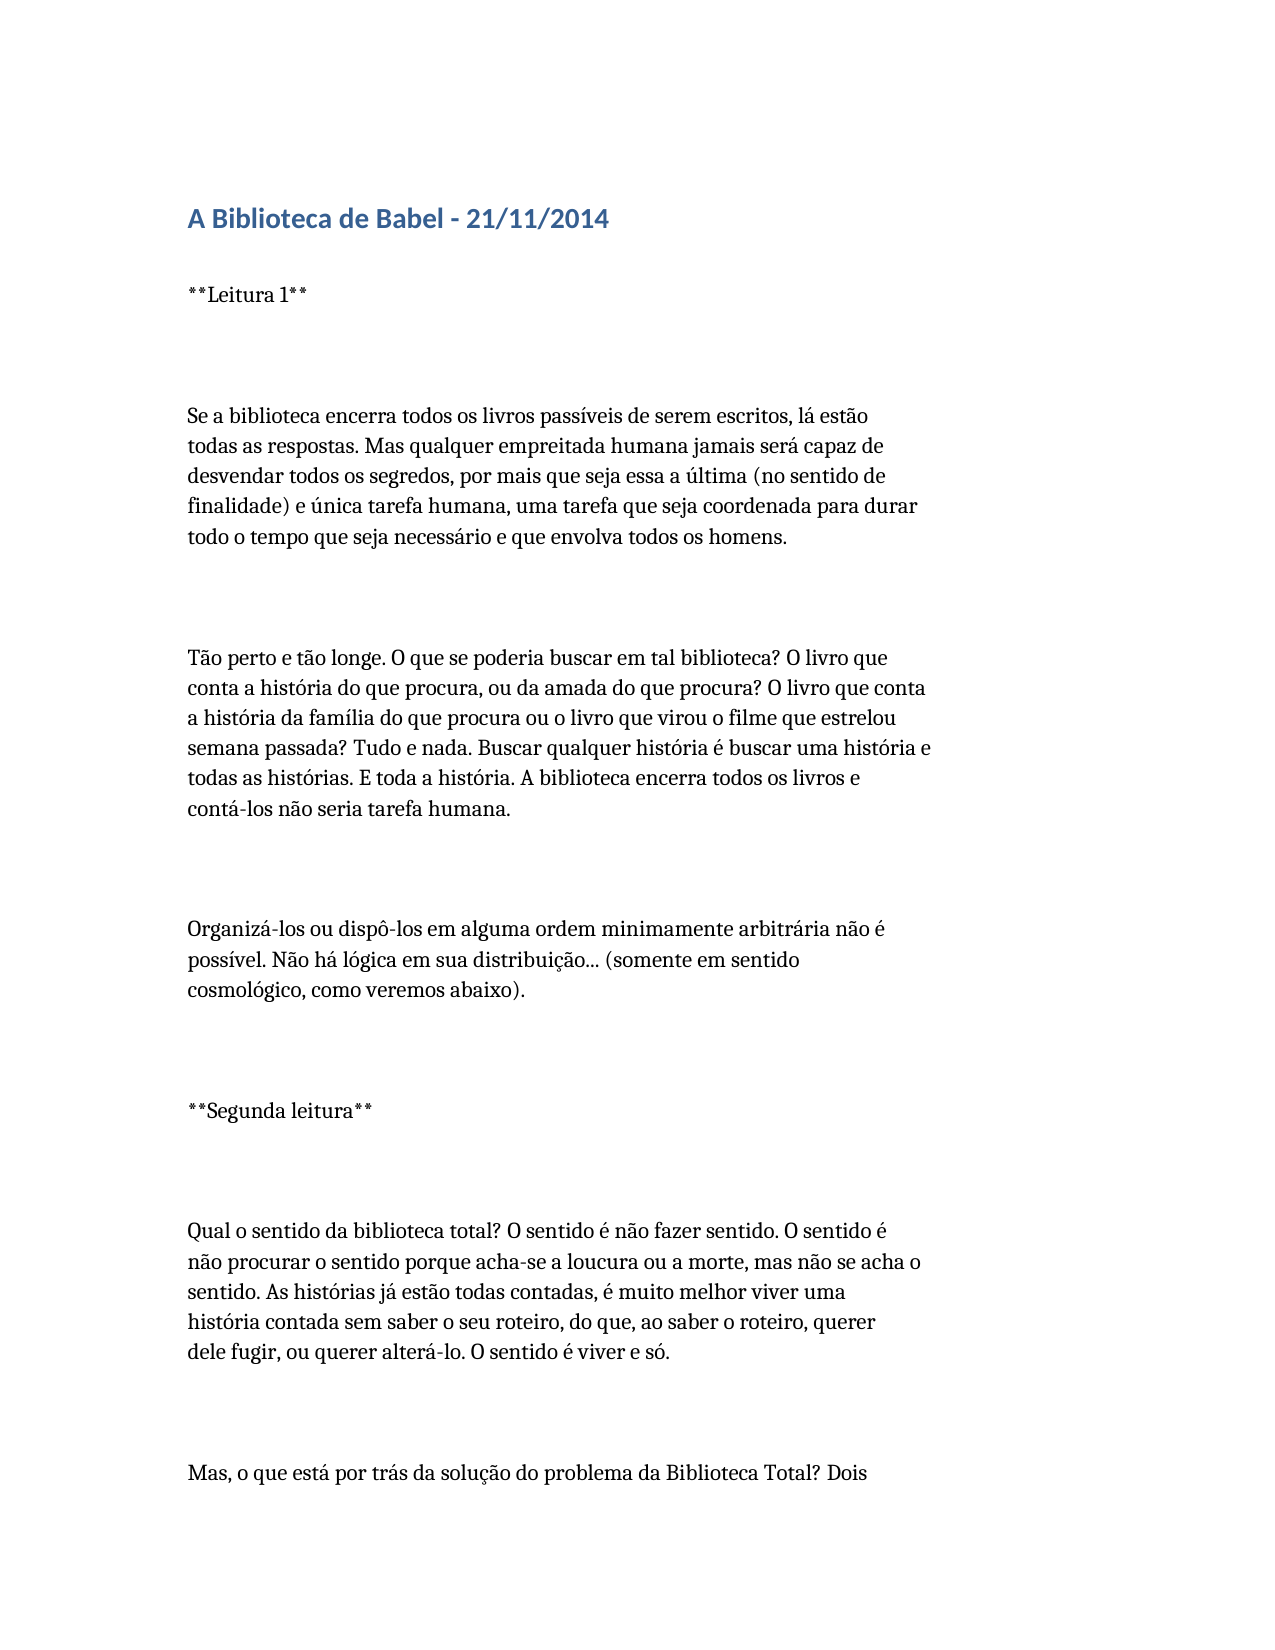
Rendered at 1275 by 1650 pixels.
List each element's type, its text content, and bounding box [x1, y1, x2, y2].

subtitle A Biblioteca de Babel - 21/11/2014 [187, 200, 1087, 277]
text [187, 282, 1087, 1486]
